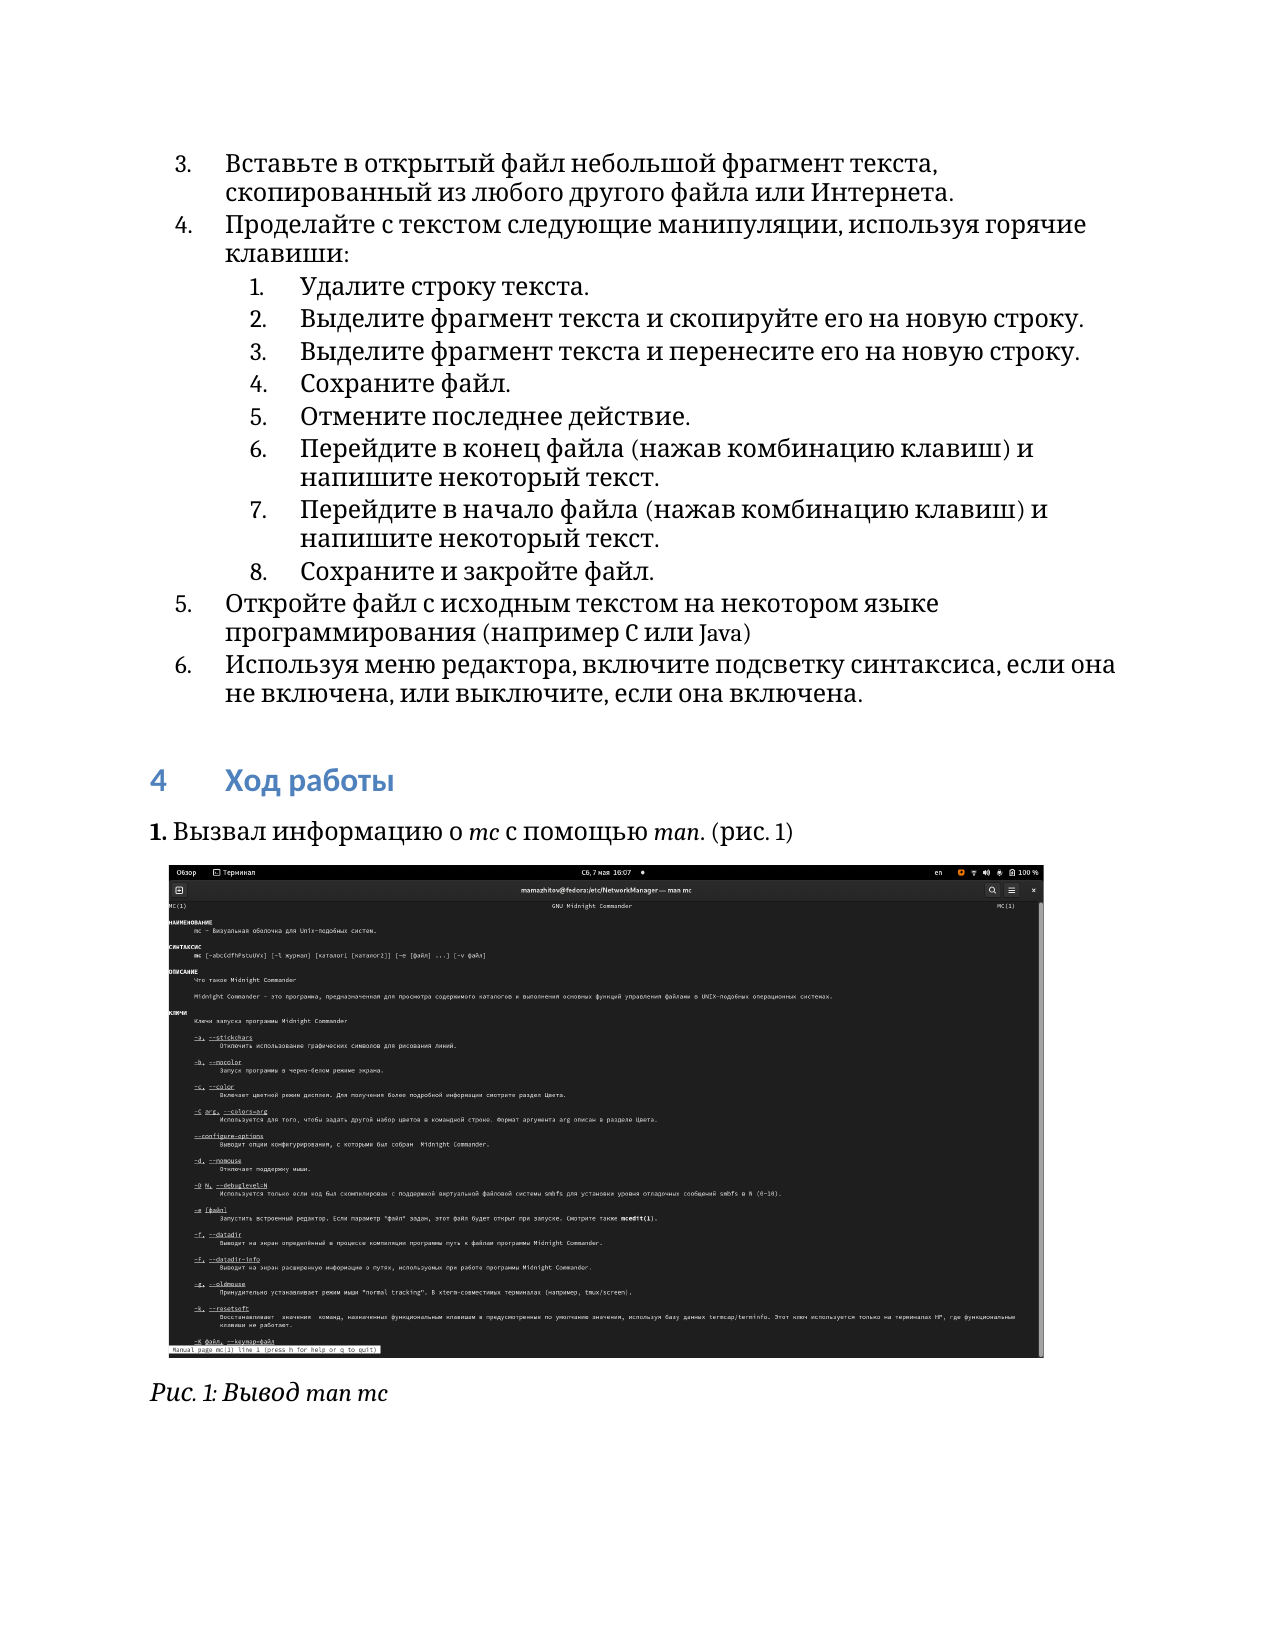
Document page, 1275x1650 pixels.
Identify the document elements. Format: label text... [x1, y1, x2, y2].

list Проделайте с текстом следующие манипуляции, используя горячие клавиши: [175, 211, 1125, 269]
subtitle 4 Ход работы [150, 759, 1125, 799]
list Вставьте в открытый файл небольшой фрагмент текста, скопированный из любого другого файла или Интернета. [175, 150, 1125, 207]
list Используя меню редактора, включите подсветку синтаксиса, если она не включена, или выключите, если она включена. [175, 651, 1125, 709]
list Перейдите в конец файла (нажав комбинацию клавиш) и напишите некоторый текст. [250, 435, 1125, 492]
text Рис. 1: Вывод man mc [150, 1379, 1125, 1407]
list Перейдите в начало файла (нажав комбинацию клавиш) и напишите некоторый текст. [250, 496, 1125, 554]
list Сохраните файл. [250, 370, 1125, 399]
list Откройте файл с исходным текстом на некотором языке программирования (например C или Java) [175, 590, 1125, 647]
list Отмените последнее действие. [250, 402, 1125, 431]
list Выделите фрагмент текста и скопируйте его на новую строку. [250, 305, 1125, 334]
picture [168, 865, 1044, 1358]
list Удалите строку текста. [250, 272, 1125, 301]
list Сохраните и закройте файл. [250, 557, 1125, 586]
list Выделите фрагмент текста и перенесите его на новую строку. [250, 337, 1125, 366]
text 1. Вызвал информацию о mc с помощью man. (рис. 1) [150, 818, 1125, 847]
